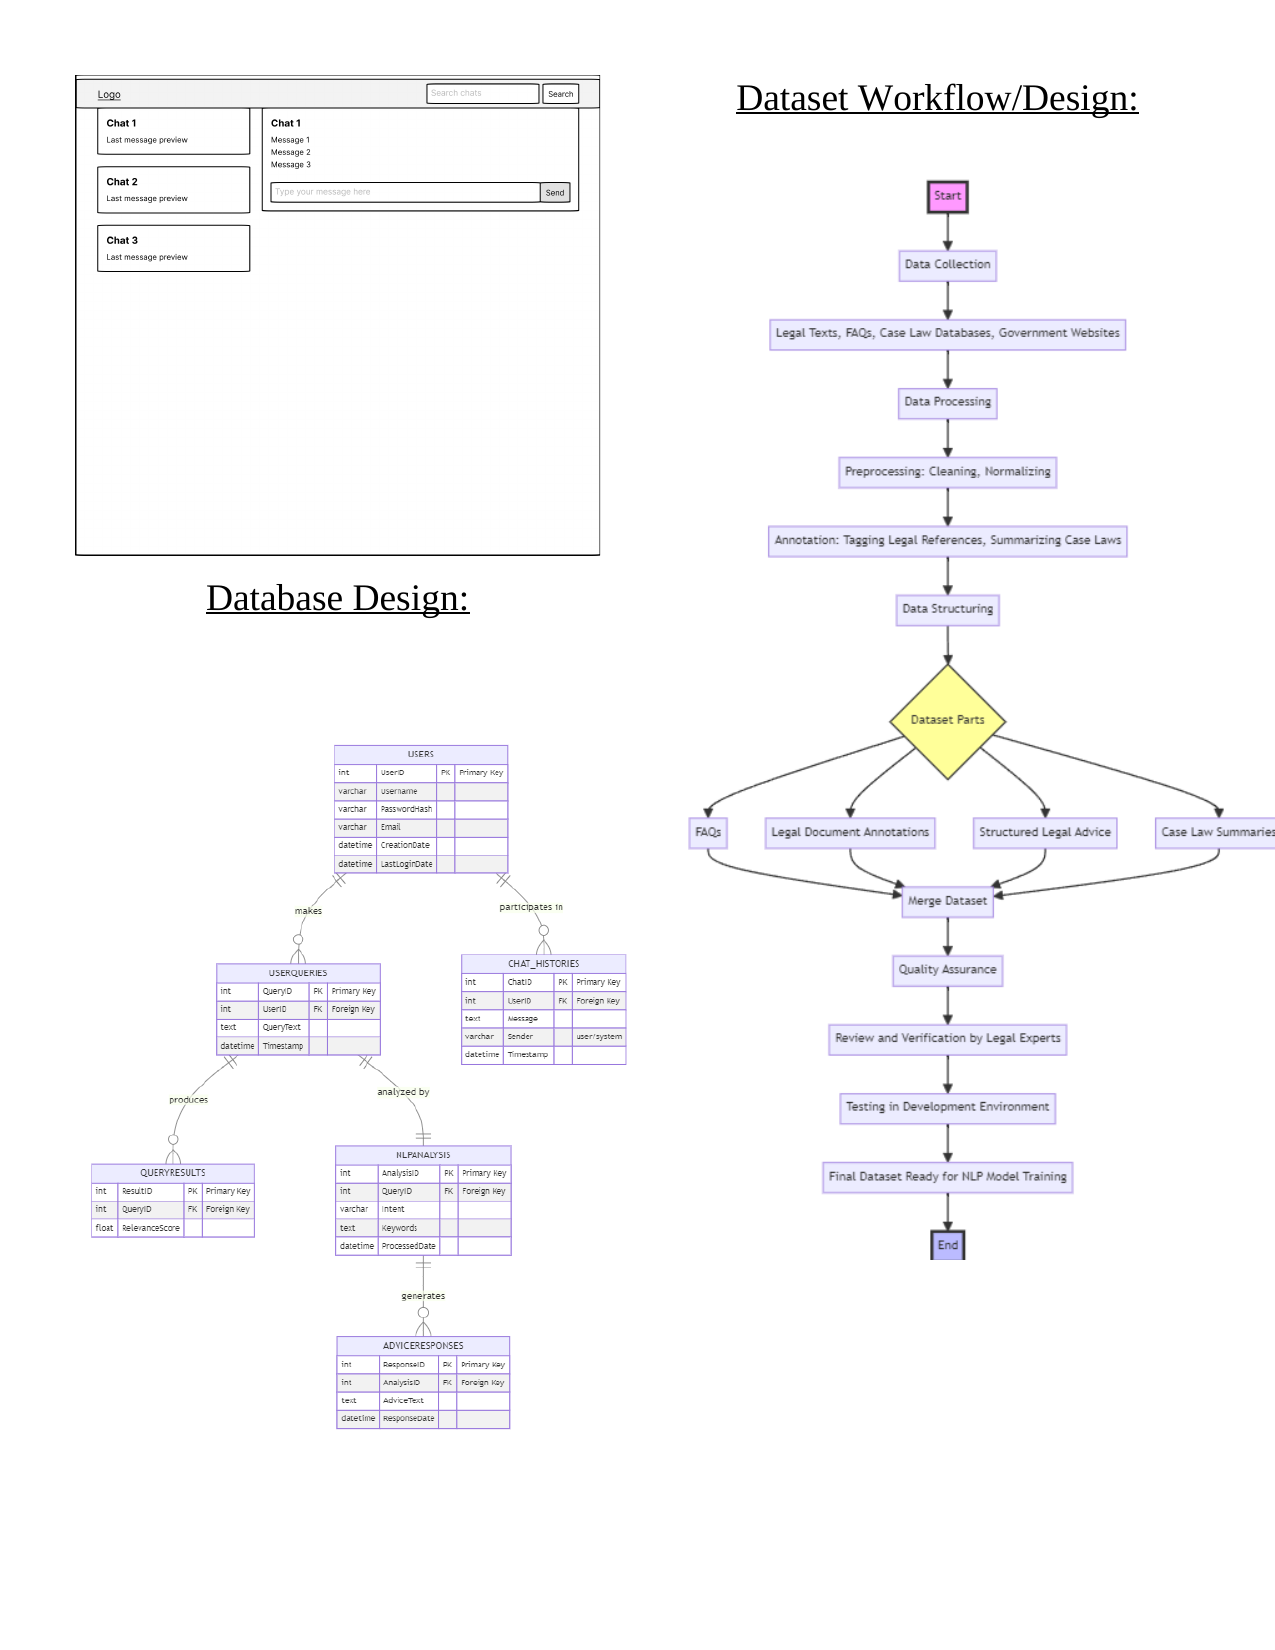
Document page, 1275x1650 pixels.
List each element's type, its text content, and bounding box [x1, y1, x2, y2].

picture [75, 75, 600, 556]
picture [75, 674, 638, 1499]
subtitle Database Design: [75, 575, 600, 618]
subtitle Dataset Workflow/Design: [675, 75, 1200, 118]
picture [675, 176, 1275, 1260]
